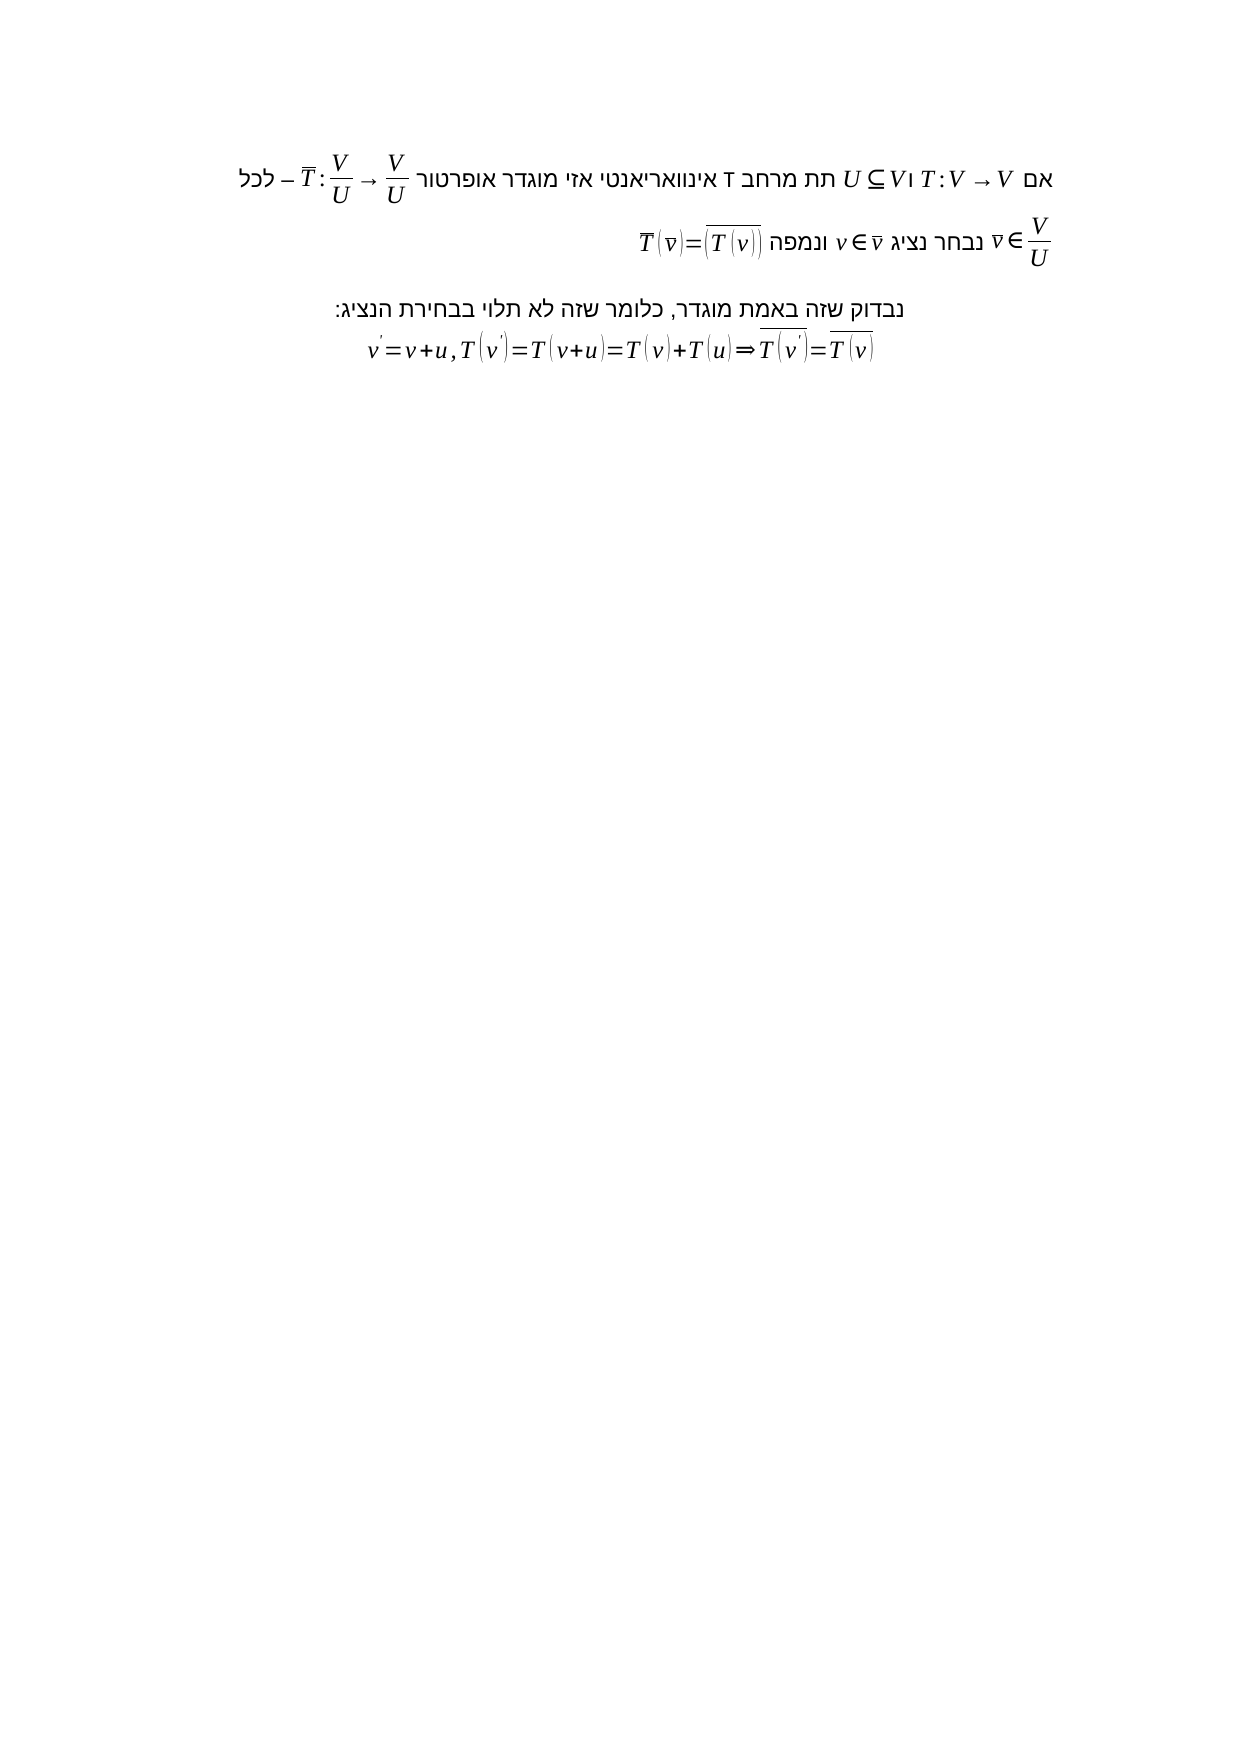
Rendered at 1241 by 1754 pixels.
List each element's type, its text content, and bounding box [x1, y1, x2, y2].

text נבדוק שזה באמת מוגדר, כלומר שזה לא תלוי בבחירת הנציג: [187, 296, 1053, 364]
text אם ו תת מרחב T אינוואריאנטי אזי מוגדר אופרטור – לכל נבחר נציג ונמפה [187, 150, 1053, 272]
